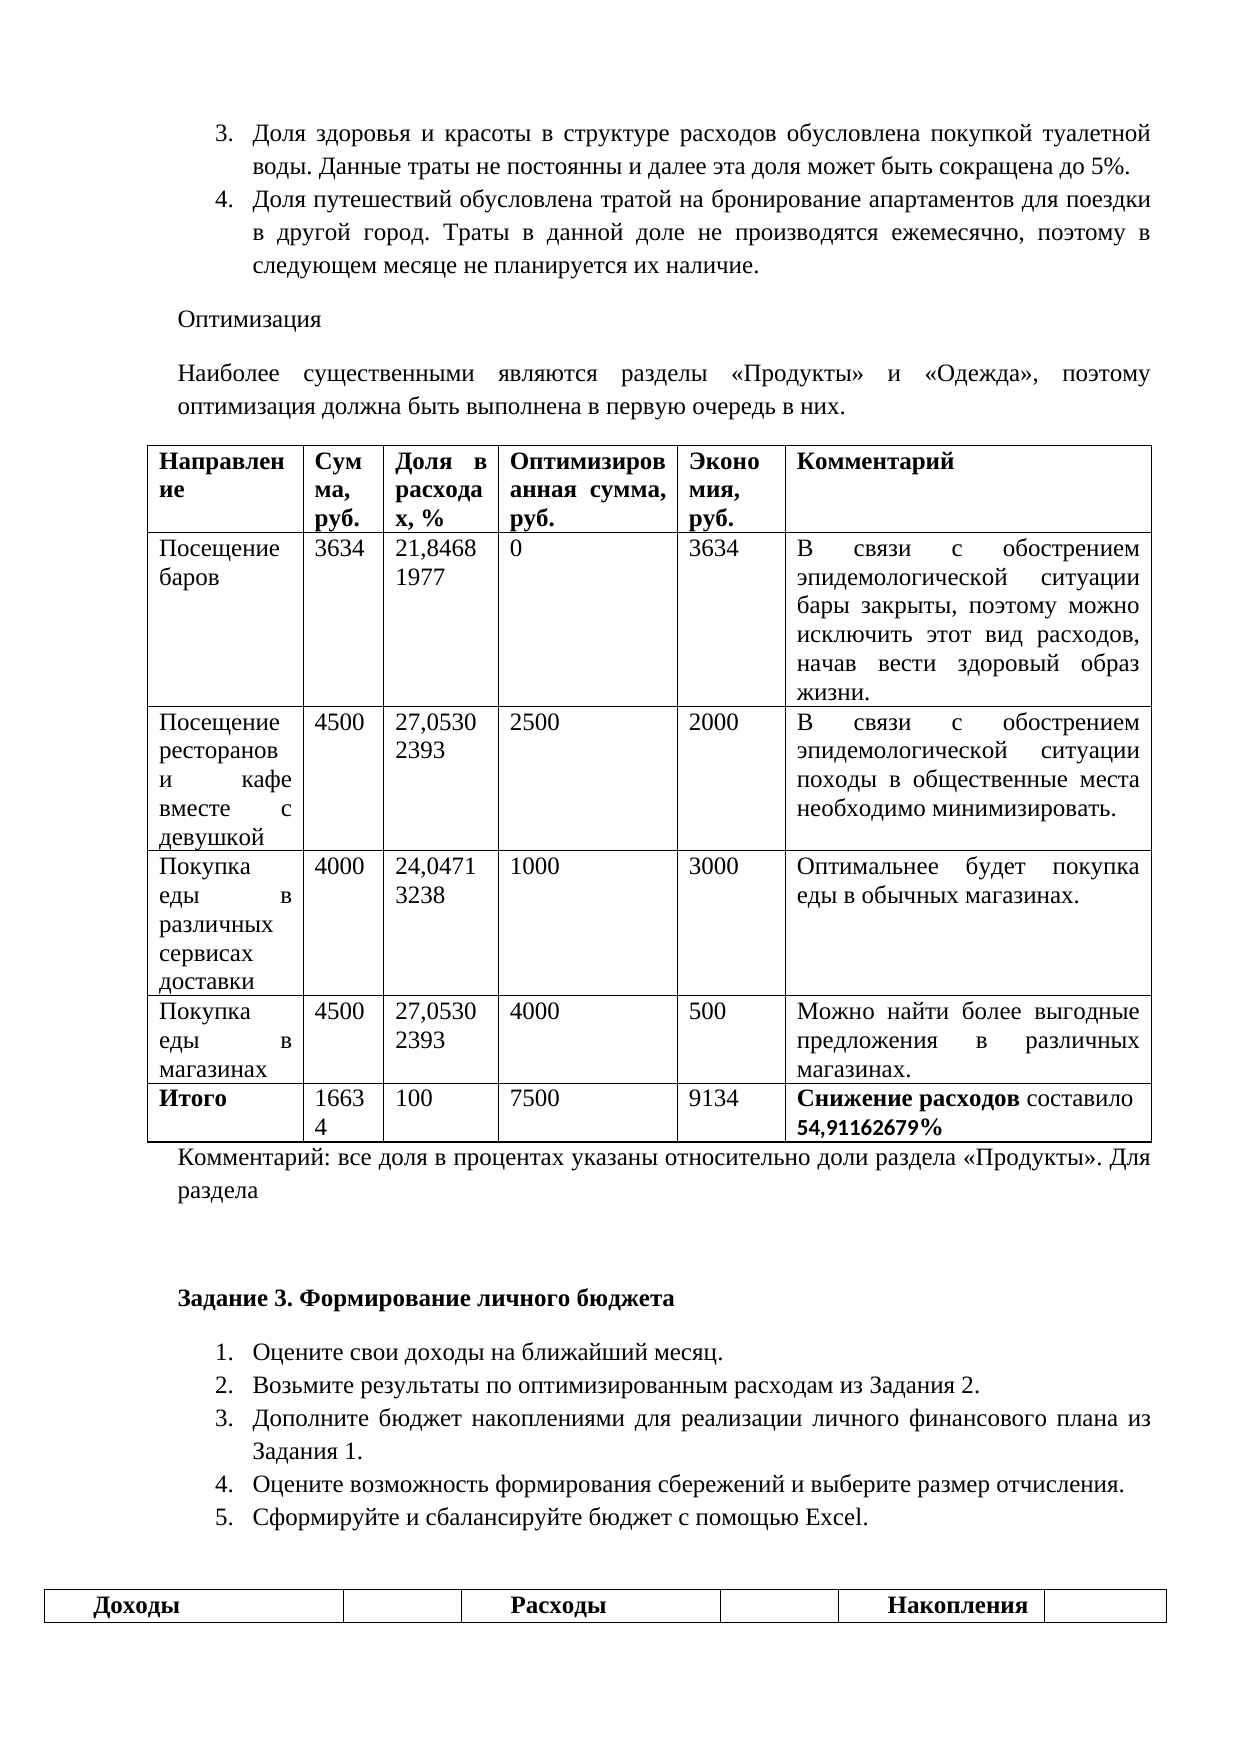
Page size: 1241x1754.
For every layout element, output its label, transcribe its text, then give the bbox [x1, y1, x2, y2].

table_cell 27,05302393 [384, 707, 498, 850]
table_cell Посещение ресторанов и кафе вместе с девушкой [148, 707, 303, 850]
table_header [721, 1590, 838, 1622]
table_cell 3000 [678, 851, 785, 995]
table_header Экономия, руб. [678, 446, 785, 532]
list Дополните бюджет накоплениями для реализации личного финансового плана из Задания 1. [215, 1403, 1152, 1465]
table_header Оптимизированная сумма, руб. [499, 446, 677, 532]
text Оптимизация [177, 304, 1152, 333]
table_header [344, 1590, 461, 1622]
table_cell 4000 [499, 996, 677, 1082]
text Задание 3. Формирование личного бюджета [177, 1283, 1152, 1312]
table_cell В связи с обострением эпидемологической ситуации походы в общественные места необходимо минимизировать. [786, 707, 1151, 850]
table_cell 100 [384, 1084, 498, 1141]
table_cell 3634 [304, 533, 383, 706]
table_header Доходы [45, 1590, 343, 1622]
table_cell 16634 [304, 1084, 383, 1141]
table_cell 2500 [499, 707, 677, 850]
table_cell Можно найти более выгодные предложения в различных магазинах. [786, 996, 1151, 1082]
table_cell 4000 [304, 851, 383, 995]
list Доля здоровья и красоты в структуре расходов обусловлена покупкой туалетной воды. Данные траты не постоянны и далее эта доля может быть сокращена до 5%. [215, 118, 1152, 180]
table_cell Покупка еды в различных сервисах доставки [148, 851, 303, 995]
table_cell 4500 [304, 996, 383, 1082]
table_cell 9134 [678, 1084, 785, 1141]
table_cell В связи с обострением эпидемологической ситуации бары закрыты, поэтому можно исключить этот вид расходов, начав вести здоровый образ жизни. [786, 533, 1151, 706]
table_header Комментарий [786, 446, 1151, 532]
table_cell 2000 [678, 707, 785, 850]
table_cell 21,84681977 [384, 533, 498, 706]
table_cell 7500 [499, 1084, 677, 1141]
table_cell Оптимальнее будет покупка еды в обычных магазинах. [786, 851, 1151, 995]
list Сформируйте и сбалансируйте бюджет с помощью Excel. [215, 1502, 1152, 1531]
text Наиболее существенными являются разделы «Продукты» и «Одежда», поэтому оптимизация должна быть выполнена в первую очередь в них. [177, 358, 1152, 420]
table_cell 3634 [678, 533, 785, 706]
table_cell 500 [678, 996, 785, 1082]
table_cell Покупка еды в магазинах [148, 996, 303, 1082]
table_header Направление [148, 446, 303, 532]
table_cell 0 [499, 533, 677, 706]
table_header Расходы [462, 1590, 720, 1622]
list Оцените свои доходы на ближайший месяц. [215, 1337, 1152, 1366]
list Доля путешествий обусловлена тратой на бронирование апартаментов для поездки в другой город. Траты в данной доле не производятся ежемесячно, поэтому в следующем месяце не планируется их наличие. [215, 184, 1152, 279]
list Оцените возможность формирования сбережений и выберите размер отчисления. [215, 1469, 1152, 1498]
table_header Сумма, руб. [304, 446, 383, 532]
table_header Накопления [839, 1590, 1044, 1622]
table_cell 24,04713238 [384, 851, 498, 995]
list Возьмите результаты по оптимизированным расходам из Задания 2. [215, 1370, 1152, 1399]
table_cell 27,05302393 [384, 996, 498, 1082]
table_cell 1000 [499, 851, 677, 995]
table_cell 4500 [304, 707, 383, 850]
table_header [1045, 1590, 1166, 1622]
table_header Доля в расходах, % [384, 446, 498, 532]
table_cell Посещение баров [148, 533, 303, 706]
text Комментарий: все доля в процентах указаны относительно доли раздела «Продукты». Для раздела [177, 1143, 1152, 1204]
table_cell Итого [148, 1084, 303, 1141]
table_cell Снижение расходов составило 54,91162679% [786, 1084, 1151, 1141]
